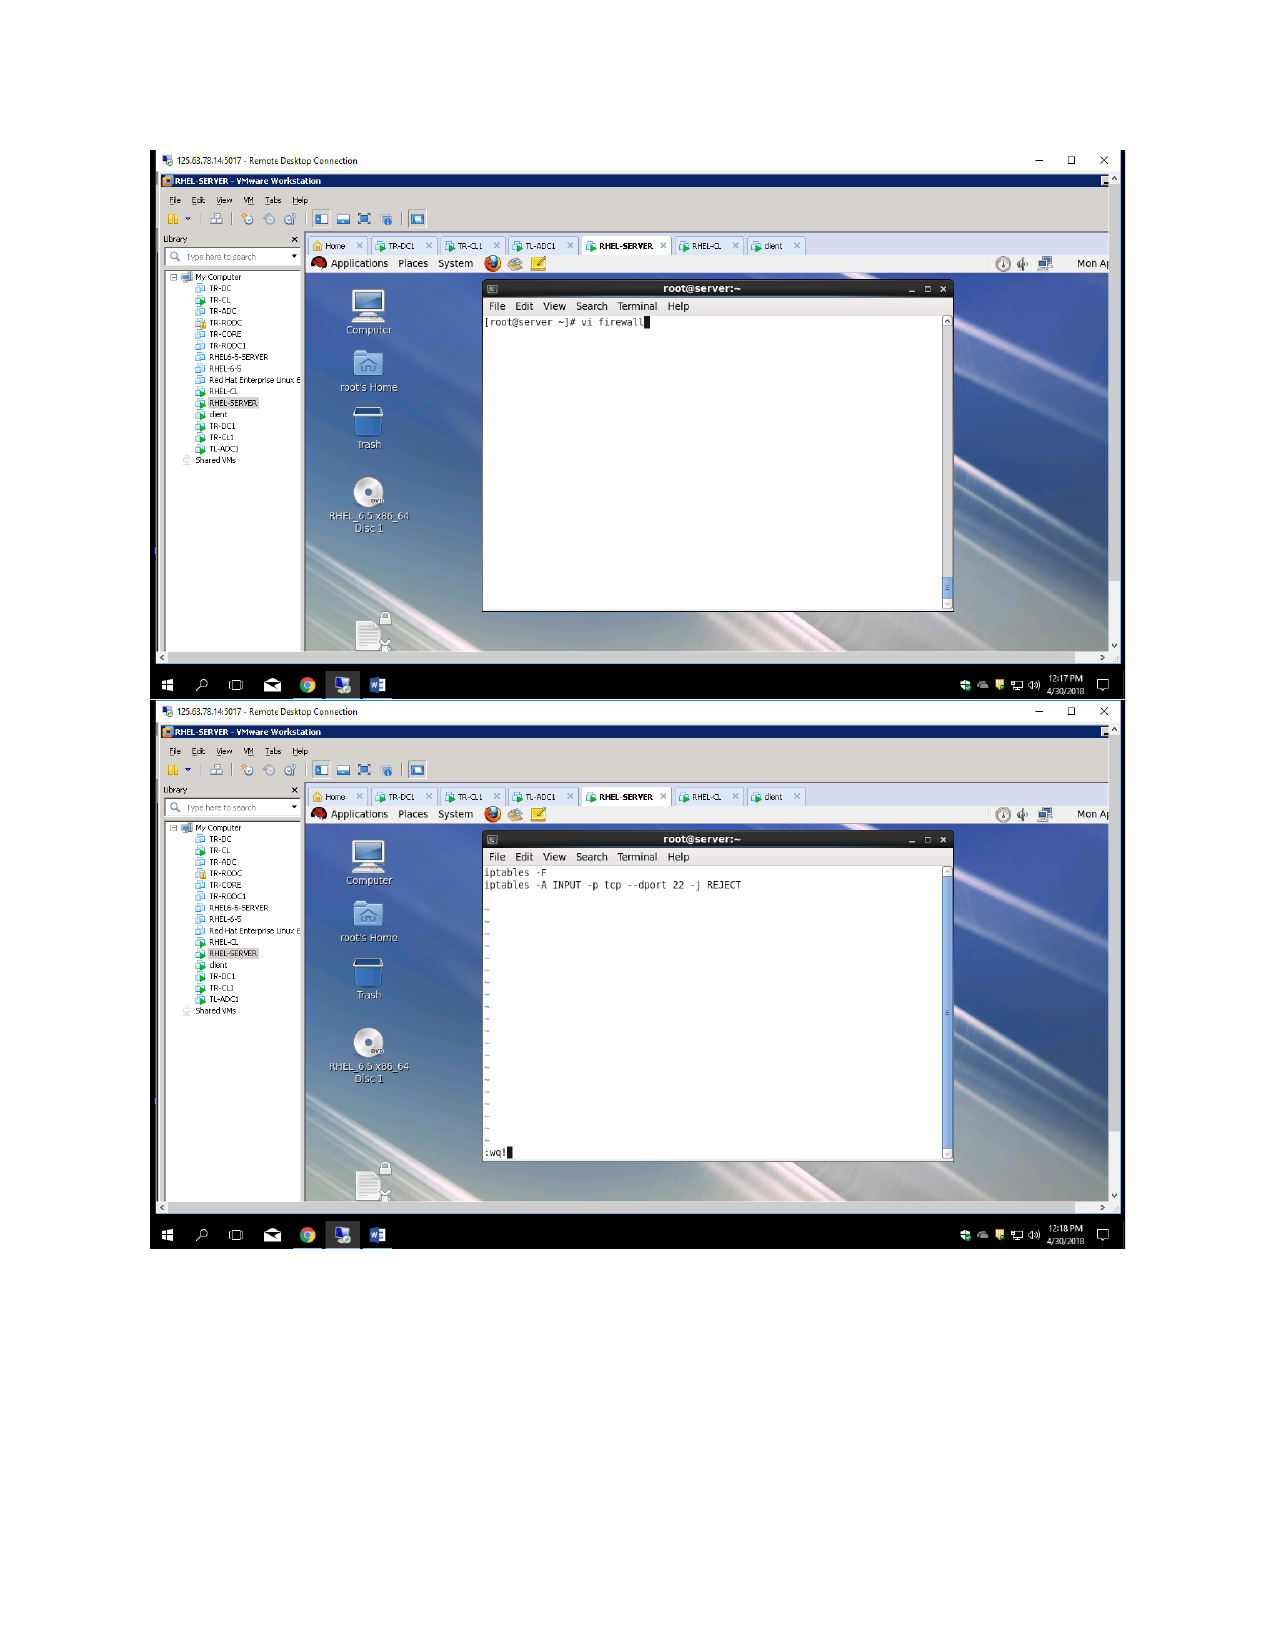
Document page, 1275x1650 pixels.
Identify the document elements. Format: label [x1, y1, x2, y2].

picture [150, 150, 1125, 699]
picture [150, 700, 1125, 1249]
